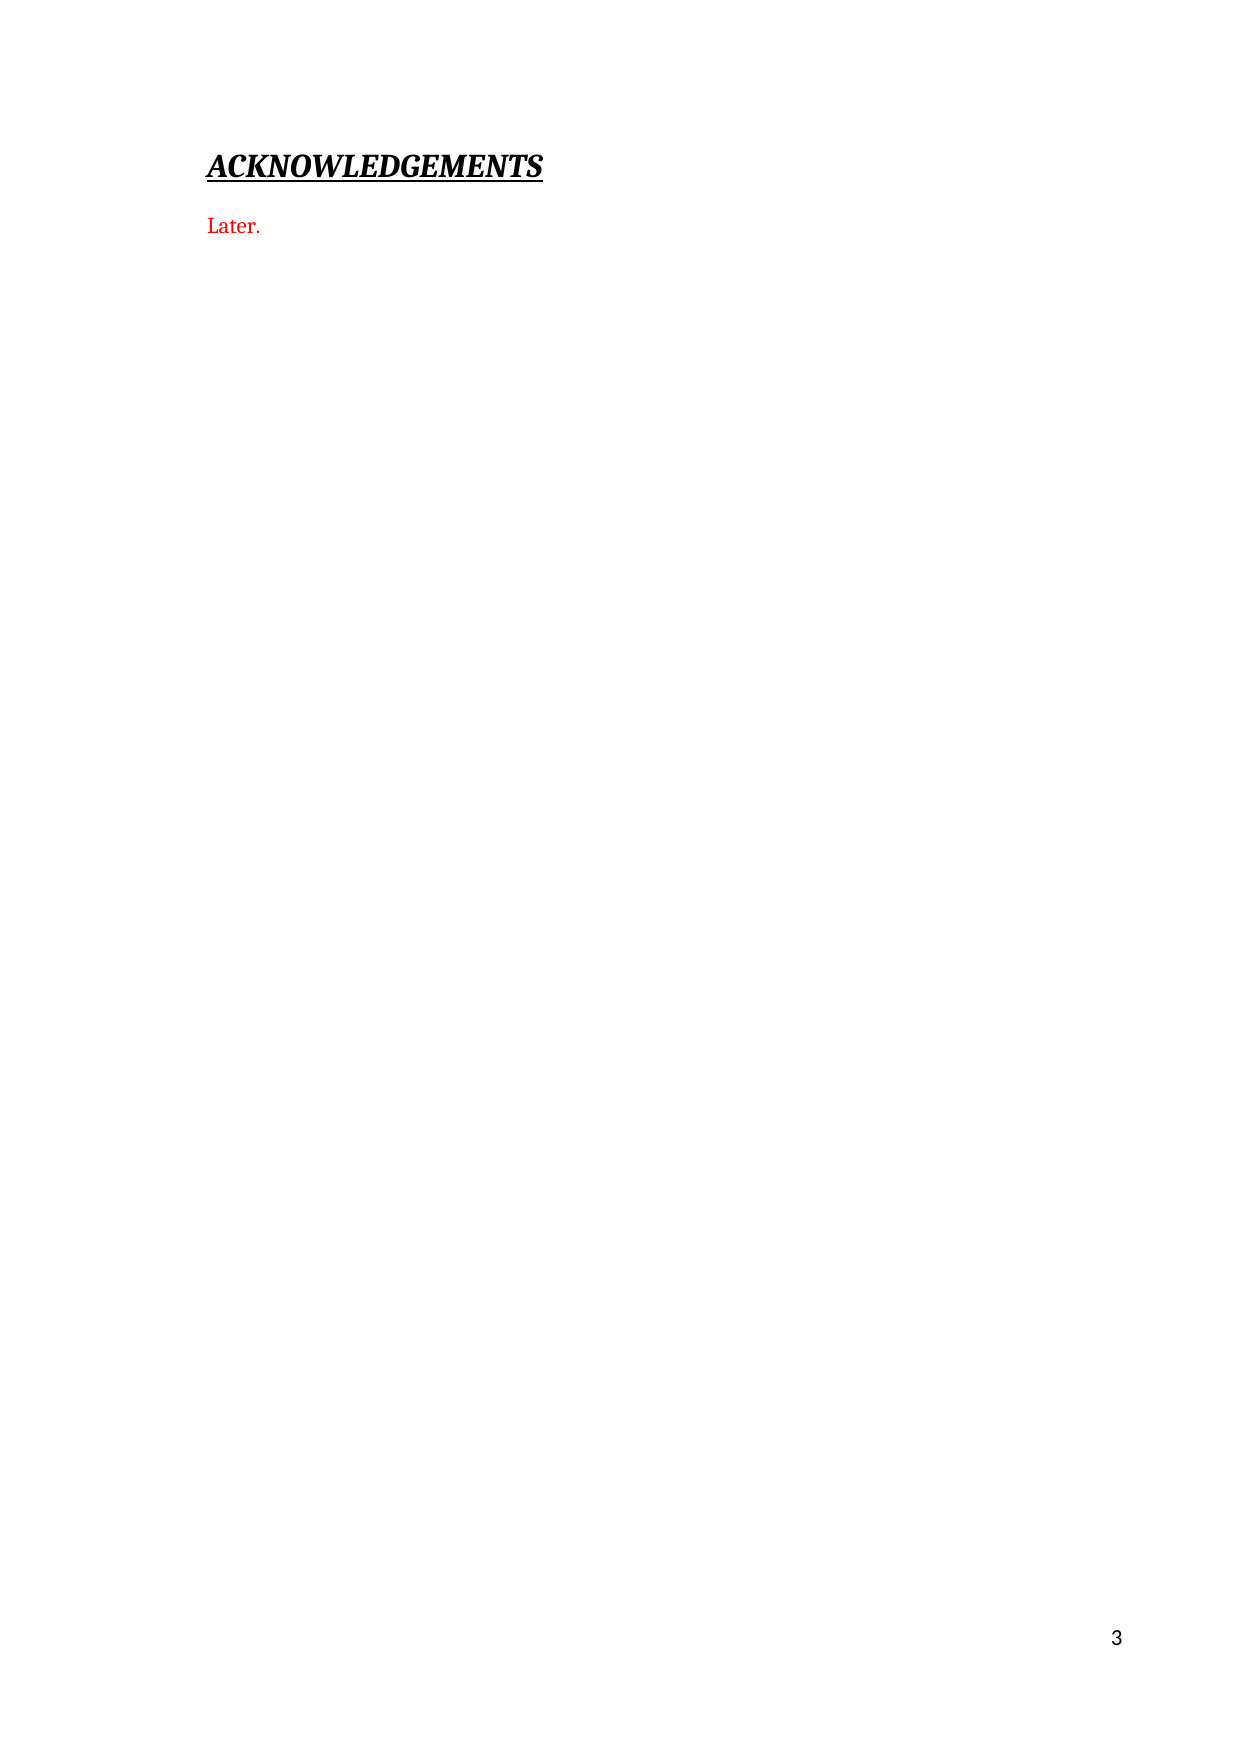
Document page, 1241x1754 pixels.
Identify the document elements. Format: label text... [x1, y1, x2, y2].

text ACKNOWLEDGEMENTS [207, 148, 1122, 186]
text Later. [207, 213, 1122, 239]
